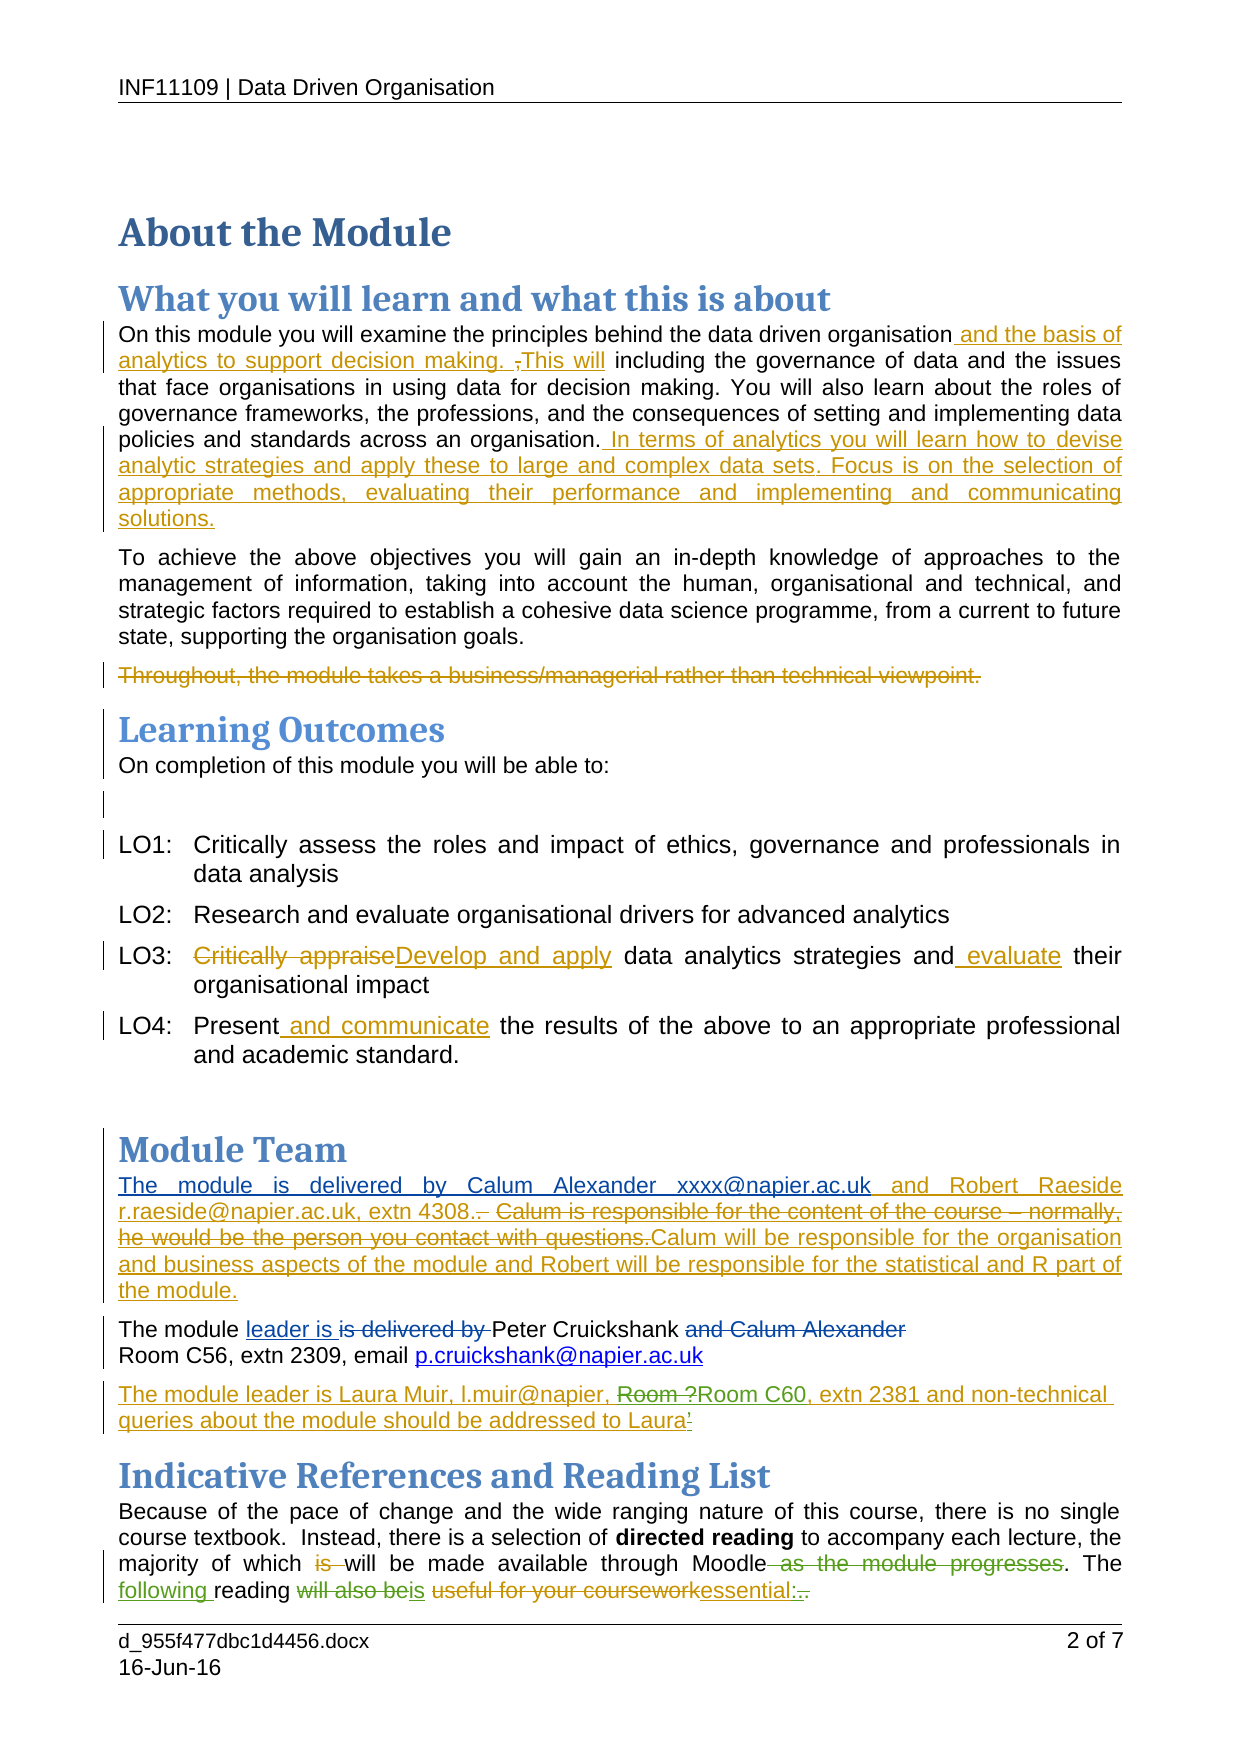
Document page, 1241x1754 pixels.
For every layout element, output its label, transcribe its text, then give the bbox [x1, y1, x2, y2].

text The module Peter Cruickshank Room C56, extn 2309, email p.cruickshank@napier.ac.uk [118, 1316, 1122, 1368]
text LO3: data analytics strategies and their organisational impact [118, 941, 1122, 999]
text On this module you will examine the principles behind the data driven organisation including the governance of data and the issues that face organisations in using data for decision making. You will also learn about the roles of governance frameworks, the professions, and the consequences of setting and implementing data policies and standards across an organisation. [118, 503, 1122, 532]
text LO1: Critically assess the roles and impact of ethics, governance and professionals in data analysis [118, 830, 1122, 887]
text Because of the pace of change and the wide ranging nature of this course, there is no single course textbook. Instead, there is a selection of directed reading to accompany each lecture, the majority of which will be made available through Moodle. The reading [118, 1498, 1122, 1603]
text On this module you will examine the principles behind the data driven organisation including the governance of data and the issues that face organisations in using data for decision making. You will also learn about the roles of governance frameworks, the professions, and the consequences of setting and implementing data policies and standards across an organisation. [118, 321, 1122, 475]
subtitle Indicative References and Reading List [118, 1454, 1122, 1498]
subtitle About the Module [118, 209, 1122, 257]
text To achieve the above objectives you will gain an in-depth knowledge of approaches to the management of information, taking into account the human, organisational and technical, and strategic factors required to establish a cohesive data science programme, from a current to future state, supporting the organisation goals. [118, 544, 1122, 649]
subtitle Module Team [118, 1128, 1122, 1172]
text On this module you will examine the principles behind the data driven organisation including the governance of data and the issues that face organisations in using data for decision making. You will also learn about the roles of governance frameworks, the professions, and the consequences of setting and implementing data policies and standards across an organisation. [118, 476, 1122, 502]
text On completion of this module you will be able to: [118, 752, 1122, 779]
text LO2: Research and evaluate organisational drivers for advanced analytics [118, 900, 1122, 929]
text LO4: Present the results of the above to an appropriate professional and academic standard. [118, 1011, 1122, 1069]
subtitle What you will learn and what this is about [118, 278, 1122, 321]
subtitle Learning Outcomes [118, 709, 1122, 752]
